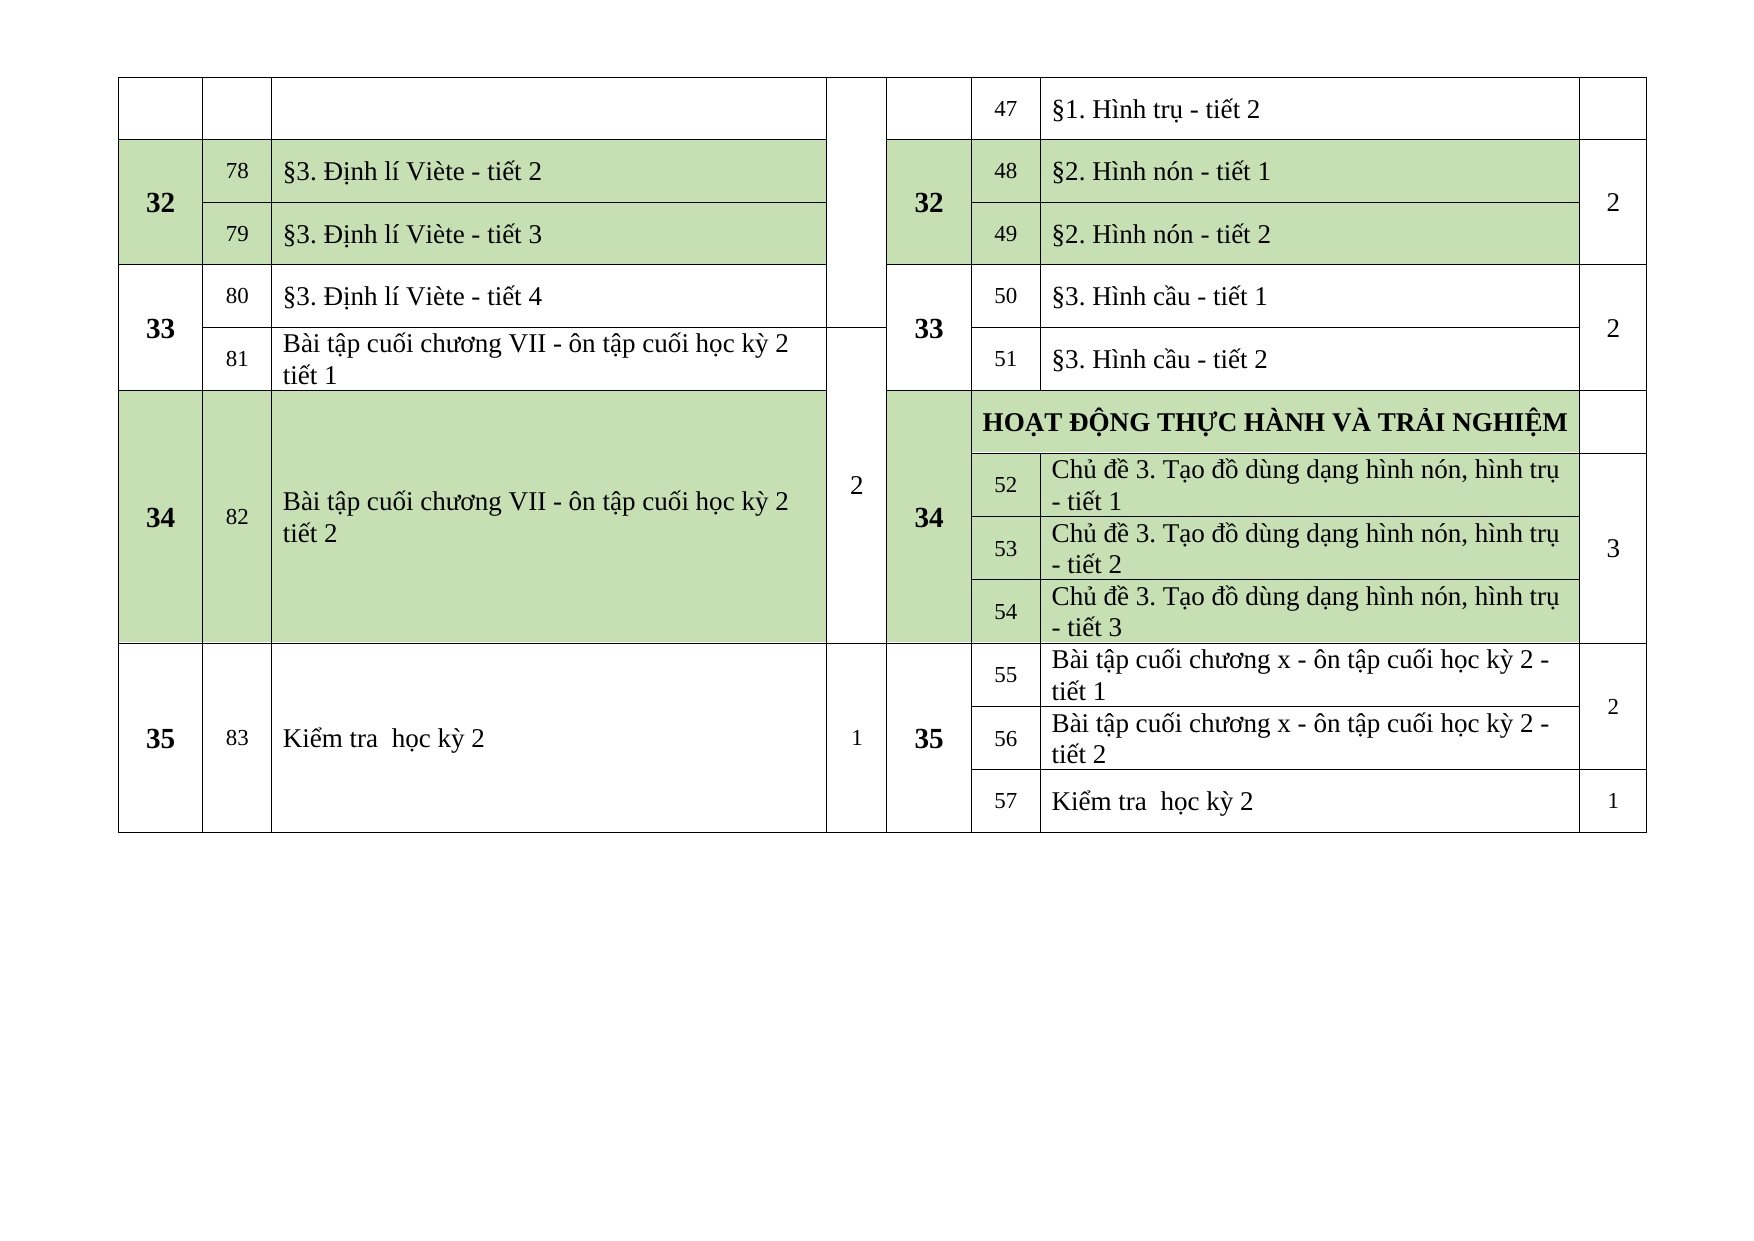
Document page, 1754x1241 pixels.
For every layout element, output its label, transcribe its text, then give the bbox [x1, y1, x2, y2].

table_cell §3. Định lí Viète - tiết 2 [272, 140, 826, 202]
table_cell 1 [827, 644, 886, 832]
table_cell Chủ đề 3. Tạo đồ dùng dạng hình nón, hình trụ - tiết 2 [1041, 517, 1579, 579]
table_cell 4 [827, 78, 886, 327]
table_cell 55 [972, 644, 1040, 706]
table_cell 51 [972, 328, 1040, 390]
table_cell Chủ đề 3. Tạo đồ dùng dạng hình nón, hình trụ - tiết 3 [1041, 580, 1579, 642]
table_cell 53 [972, 517, 1040, 579]
table_cell §3. Hình cầu - tiết 2 [1041, 328, 1579, 390]
table_cell §3. Định lí Viète - tiết 4 [272, 265, 826, 327]
table_cell §2. Hình nón - tiết 2 [1041, 203, 1579, 264]
table_cell Chủ đề 3. Tạo đồ dùng dạng hình nón, hình trụ - tiết 1 [1041, 454, 1579, 516]
table_cell 35 [887, 644, 971, 832]
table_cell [272, 78, 826, 139]
table_cell 50 [972, 265, 1040, 327]
table_cell 2 [1580, 265, 1646, 390]
table_cell Bài tập cuối chương x - ôn tập cuối học kỳ 2 - tiết 2 [1041, 707, 1579, 769]
table_cell 78 [203, 140, 271, 202]
table_cell Bài tập cuối chương VII - ôn tập cuối học kỳ 2 tiết 2 [272, 391, 826, 642]
table_cell 1 [1580, 770, 1646, 832]
table_cell 54 [972, 580, 1040, 642]
table_cell 35 [119, 644, 202, 832]
table_cell 82 [203, 391, 271, 642]
table_cell 79 [203, 203, 271, 264]
table_cell §3. Định lí Viète - tiết 3 [272, 203, 826, 264]
table_cell §2. Hình nón - tiết 1 [1041, 140, 1579, 202]
table_cell 34 [119, 391, 202, 642]
table_cell 47 [972, 78, 1040, 139]
table_cell 3 [1580, 454, 1646, 642]
table_cell HOẠT ĐỘNG THỰC HÀNH VÀ TRẢI NGHIỆM [972, 391, 1579, 452]
table_cell §3. Hình cầu - tiết 1 [1041, 265, 1579, 327]
table_cell 33 [887, 265, 971, 390]
table_cell 2 [1580, 140, 1646, 264]
table_cell Bài tập cuối chương VII - ôn tập cuối học kỳ 2 tiết 1 [272, 328, 826, 390]
table_cell 2 [1580, 78, 1646, 139]
table_cell Kiểm tra học kỳ 2 [1041, 770, 1579, 832]
table_cell 2 [827, 328, 886, 642]
table_cell 48 [972, 140, 1040, 202]
table_cell 32 [119, 140, 202, 264]
table_cell 80 [203, 265, 271, 327]
table_cell [1580, 391, 1646, 452]
table_cell 32 [887, 140, 971, 264]
table_cell 2 [1580, 644, 1646, 769]
table_cell §1. Hình trụ - tiết 2 [1041, 78, 1579, 139]
table_cell 34 [887, 391, 971, 642]
table_cell 83 [203, 644, 271, 832]
table_cell Bài tập cuối chương x - ôn tập cuối học kỳ 2 - tiết 1 [1041, 644, 1579, 706]
table_cell Kiểm tra học kỳ 2 [272, 644, 826, 832]
table_cell 56 [972, 707, 1040, 769]
table_cell 77 [203, 78, 271, 139]
table_cell 49 [972, 203, 1040, 264]
table_cell 52 [972, 454, 1040, 516]
table_cell 81 [203, 328, 271, 390]
table_cell 57 [972, 770, 1040, 832]
table_cell 33 [119, 265, 202, 390]
